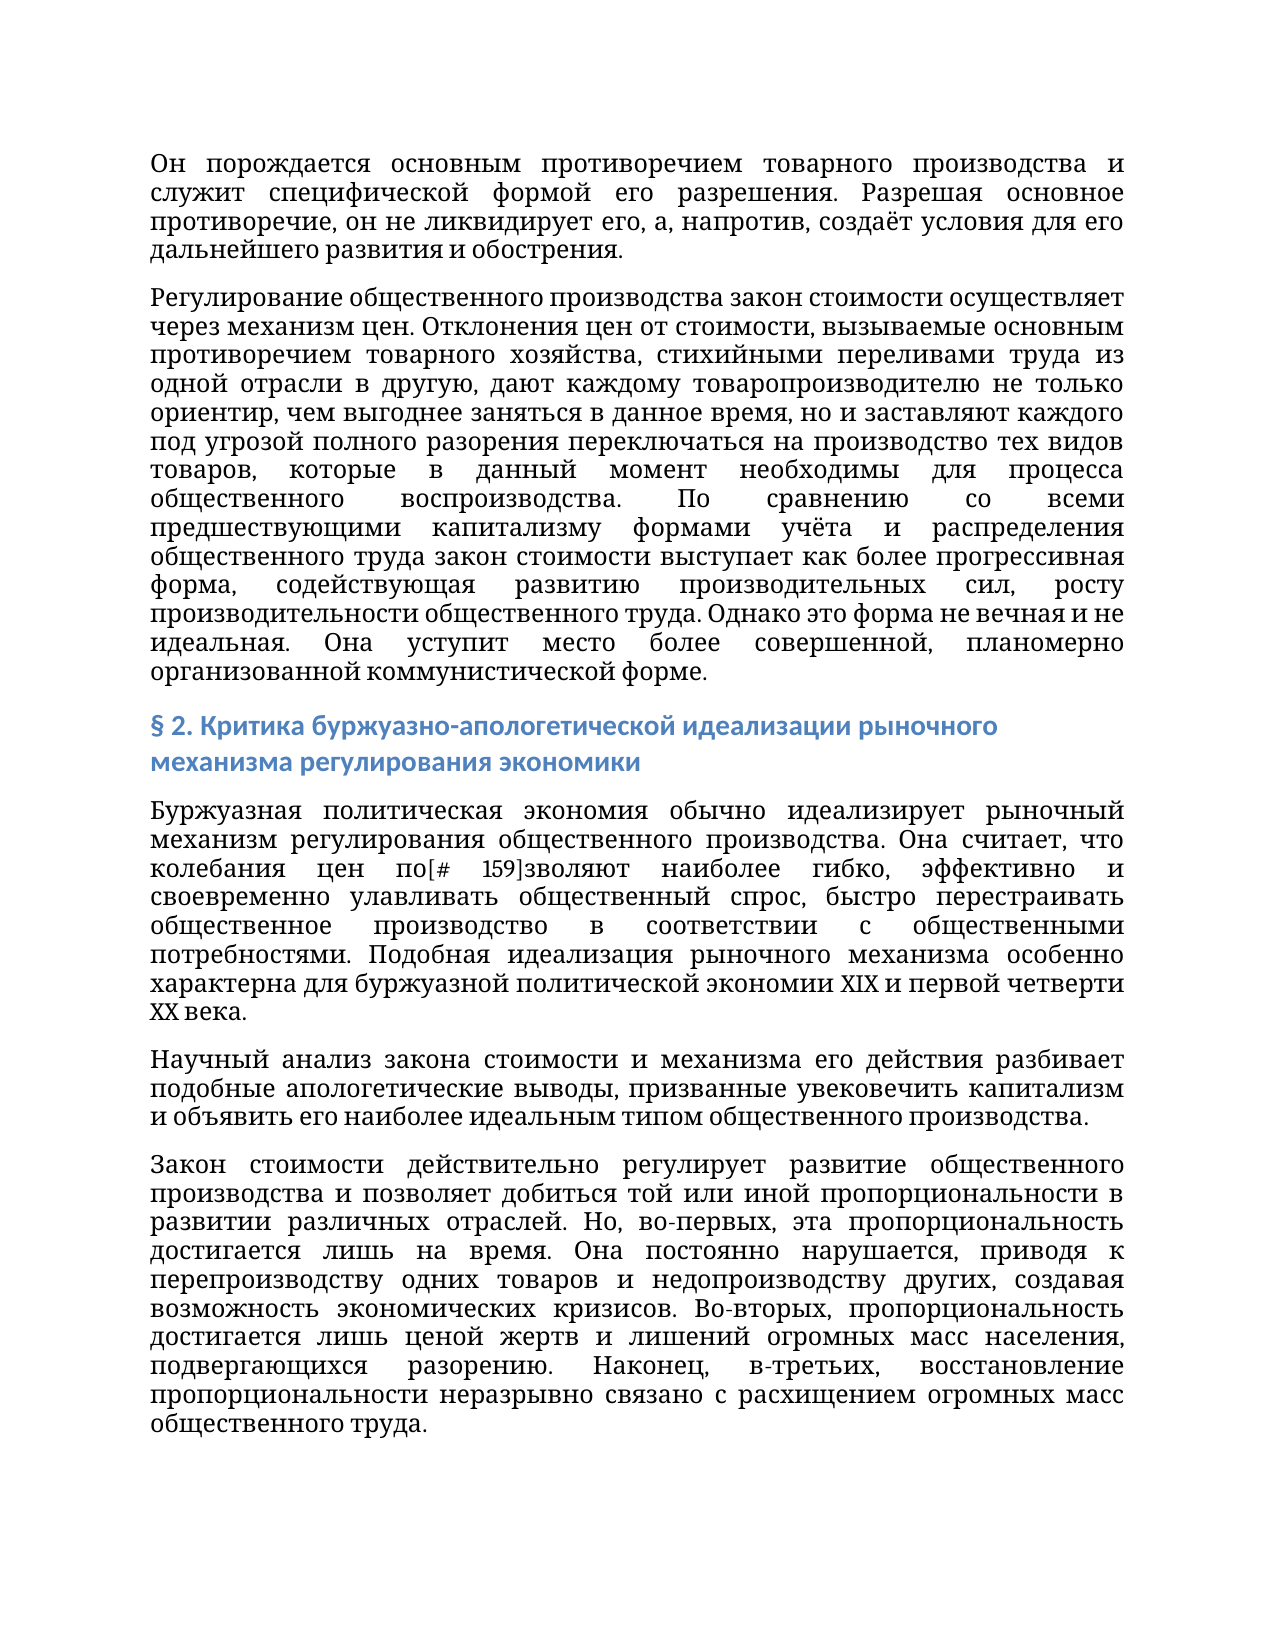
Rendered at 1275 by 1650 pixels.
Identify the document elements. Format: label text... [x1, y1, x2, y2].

text Научный анализ закона стоимости и механизма его действия разбивает подобные апологетические выводы, призванные увековечить капитализм и объявить его наиболее идеальным типом общественного производства. [150, 1046, 1125, 1132]
text Буржуазная политическая экономия обычно идеализирует рыночный механизм регулирования общественного производства. Она считает, что колебания цен по[# 159]зволяют наиболее гибко, эффективно и своевременно улавливать общественный спрос, быстро перестраивать общественное производство в соответствии с общественными потребностями. Подобная идеализация рыночного механизма особенно характерна для буржуазной политической экономии XIX и первой четверти XX века. [150, 797, 1125, 1027]
text Он порождается основным противоречием товарного производства и служит специфической формой его разрешения. Разрешая основное противоречие, он не ликвидирует его, а, напротив, создаёт условия для его дальнейшего развития и обострения. [150, 150, 1125, 265]
subtitle § 2. Критика буржуазно-апологетической идеализации рыночного механизма регулирования экономики [150, 707, 1125, 778]
text Закон стоимости действительно регулирует развитие общественного производства и позволяет добиться той или иной пропорциональности в развитии различных отраслей. Но, во-первых, эта пропорциональность достигается лишь на время. Она постоянно нарушается, приводя к перепроизводству одних товаров и недопроизводству других, создавая возможность экономических кризисов. Во-вторых, пропорциональность достигается лишь ценой жертв и лишений огромных масс населения, подвергающихся разорению. Наконец, в-третьих, восстановление пропорциональности неразрывно связано с расхищением огромных масс общественного труда. [150, 1151, 1125, 1438]
text Регулирование общественного производства закон стоимости осуществляет через механизм цен. Отклонения цен от стоимости, вызываемые основным противоречием товарного хозяйства, стихийными переливами труда из одной отрасли в другую, дают каждому товаропроизводителю не только ориентир, чем выгоднее заняться в данное время, но и заставляют каждого под угрозой полного разорения переключаться на производство тех видов товаров, которые в данный момент необходимы для процесса общественного воспроизводства. По сравнению со всеми предшествующими капитализму формами учёта и распределения общественного труда закон стоимости выступает как более прогрессивная форма, содействующая развитию производительных сил, росту производительности общественного труда. Однако это форма не вечная и не идеальная. Она уступит место более совершенной, планомерно организованной коммунистической форме. [150, 284, 1125, 686]
